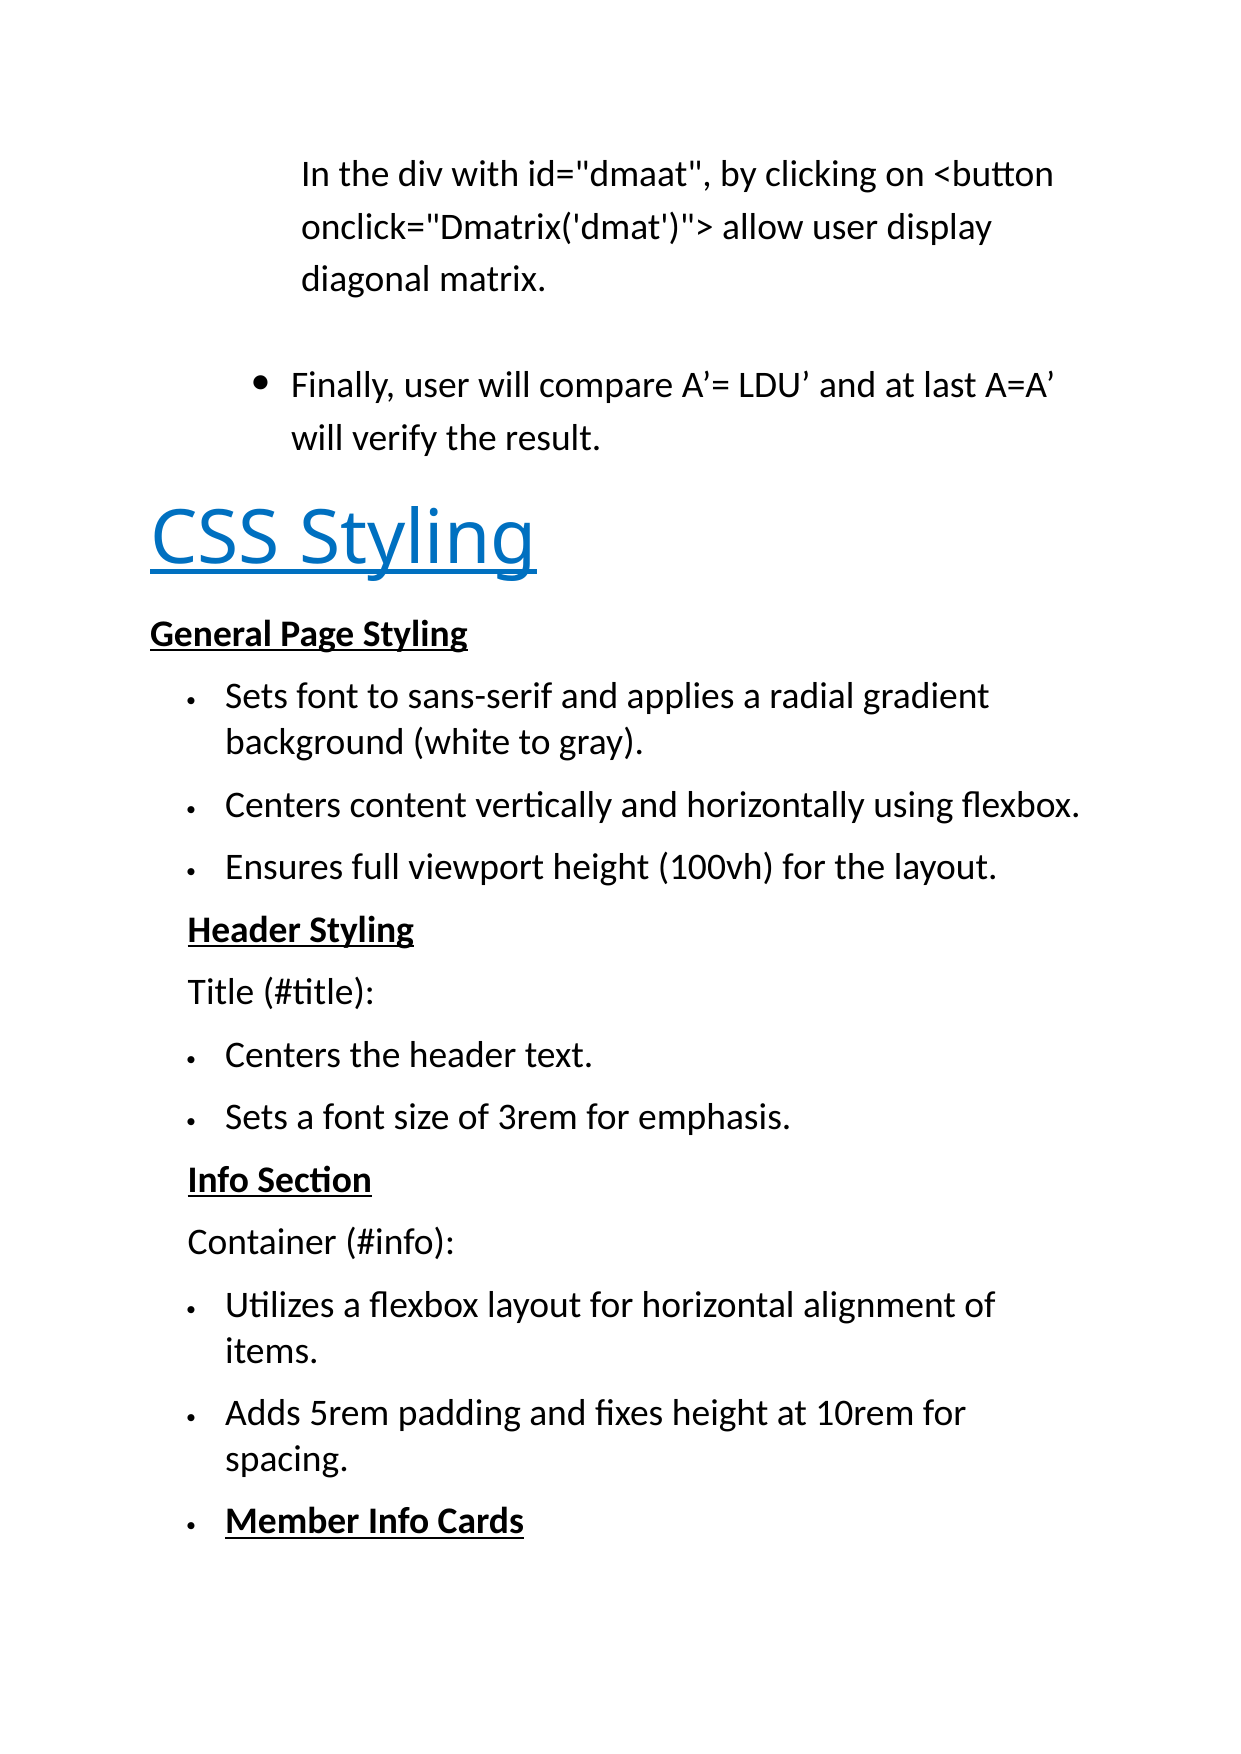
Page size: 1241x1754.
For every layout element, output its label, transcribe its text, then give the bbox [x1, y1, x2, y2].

list Ensures full viewport height (100vh) for the layout. [187, 843, 1090, 889]
list Member Info Cards [187, 1497, 1090, 1543]
text Title (#title): [150, 968, 1090, 1014]
list Sets font to sans-serif and applies a radial gradient background (white to gray). [187, 672, 1090, 764]
text Info Section [150, 1156, 1090, 1202]
list Centers the header text. [187, 1031, 1090, 1077]
list Adds 5rem padding and fixes height at 10rem for spacing. [187, 1389, 1090, 1481]
text Container (#info): [150, 1218, 1090, 1264]
list In the div with id="dmaat", by clicking on <button onclick="Dmatrix('dmat')"> allow user display diagonal matrix. [301, 150, 1090, 301]
list Utilizes a flexbox layout for horizontal alignment of items. [187, 1281, 1090, 1372]
list Finally, user will compare A’= LDU’ and at last A=A’ will verify the result. [253, 361, 1090, 459]
list Centers content vertically and horizontally using flexbox. [187, 781, 1090, 827]
list Sets a font size of 3rem for emphasis. [187, 1093, 1090, 1139]
text General Page Styling [150, 610, 1090, 656]
text Header Styling [150, 906, 1090, 952]
text CSS Styling [150, 483, 1090, 585]
